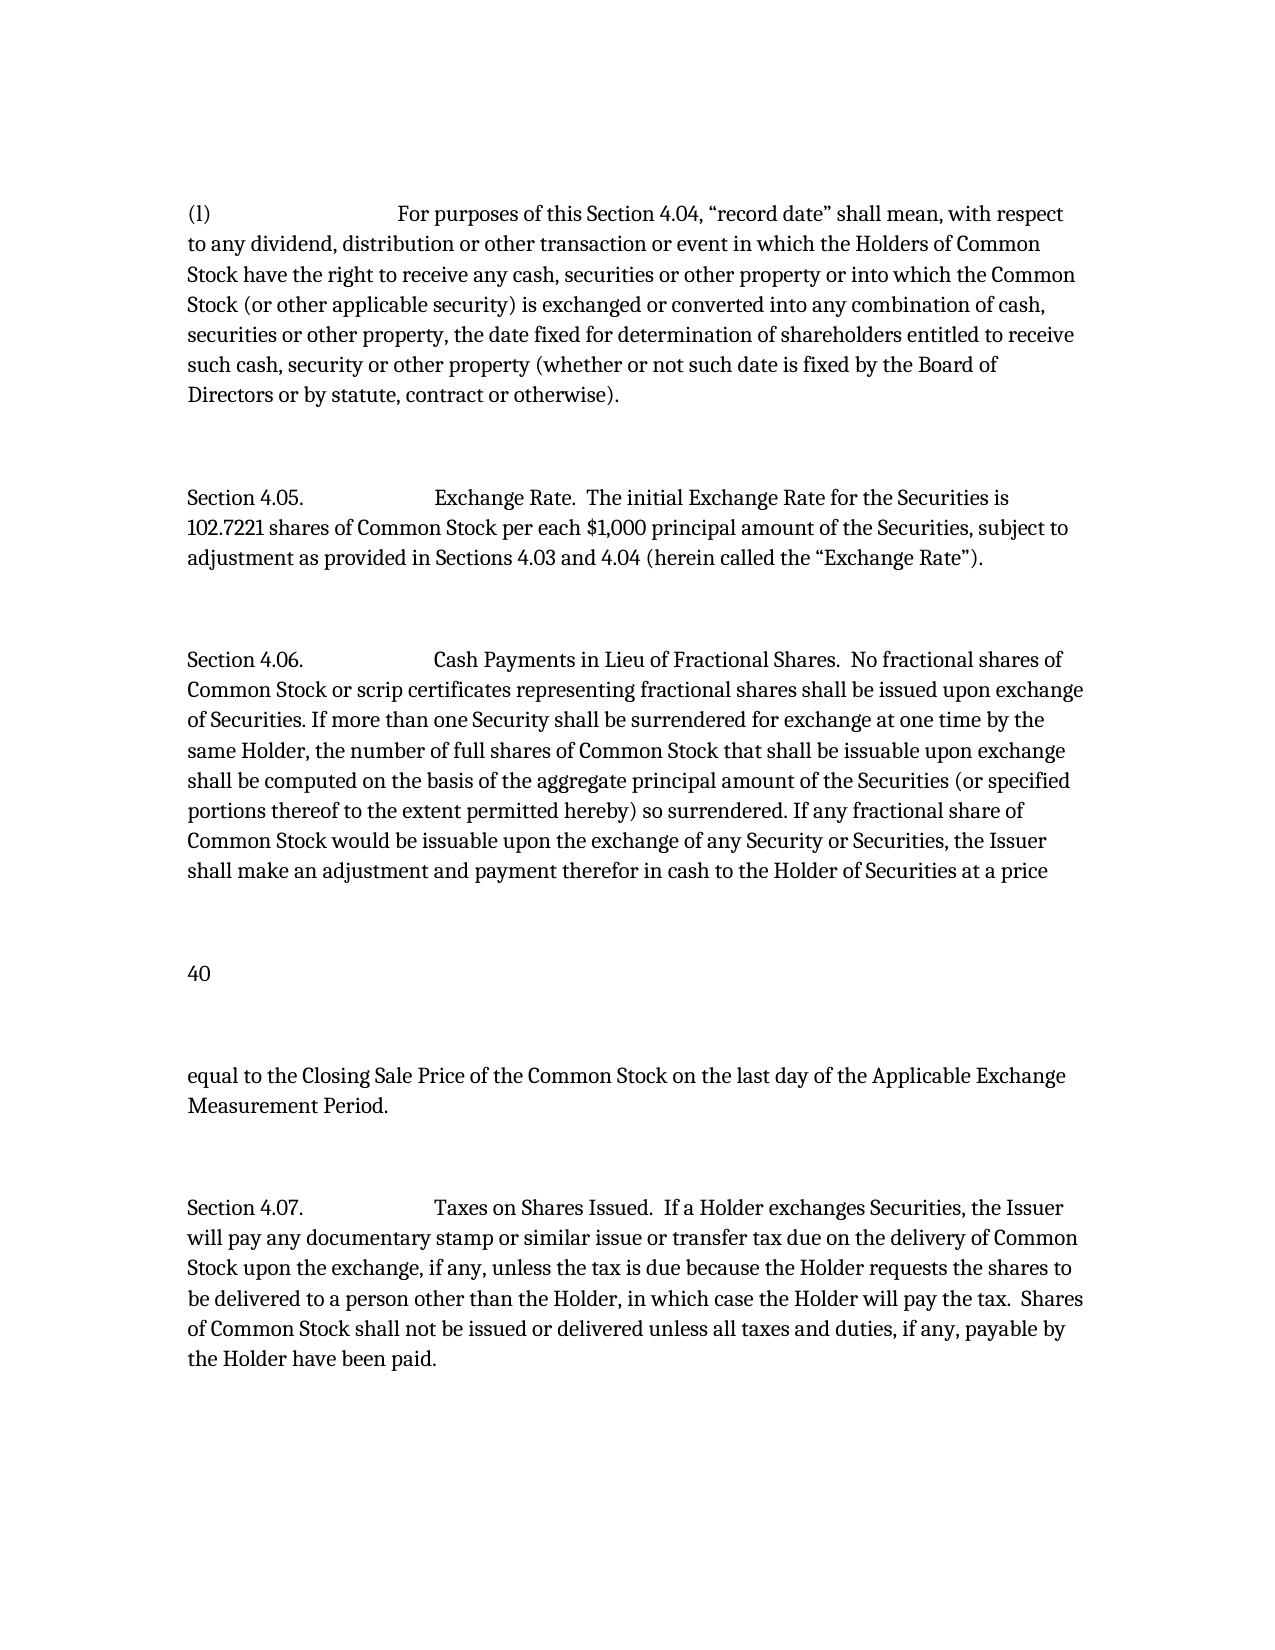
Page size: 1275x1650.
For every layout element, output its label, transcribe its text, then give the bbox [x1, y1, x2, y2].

text Section 4.06. Cash Payments in Lieu of Fractional Shares. No fractional shares of Common Stock or scrip certificates representing fractional shares shall be issued upon exchange of Securities. If more than one Security shall be surrendered for exchange at one time by the same Holder, the number of full shares of Common Stock that shall be issuable upon exchange shall be computed on the basis of the aggregate principal amount of the Securities (or specified portions thereof to the extent permitted hereby) so surrendered. If any fractional share of Common Stock would be issuable upon the exchange of any Security or Securities, the Issuer shall make an adjustment and payment therefor in cash to the Holder of Securities at a price [187, 647, 1087, 885]
text Section 4.05. Exchange Rate. The initial Exchange Rate for the Securities is 102.7221 shares of Common Stock per each $1,000 principal amount of the Securities, subject to adjustment as provided in Sections 4.03 and 4.04 (herein called the “Exchange Rate”). [187, 484, 1087, 571]
text equal to the Closing Sale Price of the Common Stock on the last day of the Applicable Exchange Measurement Period. [187, 1062, 1087, 1119]
text 40 [187, 960, 1087, 987]
text Section 4.07. Taxes on Shares Issued. If a Holder exchanges Securities, the Issuer will pay any documentary stamp or similar issue or transfer tax due on the delivery of Common Stock upon the exchange, if any, unless the tax is due because the Holder requests the shares to be delivered to a person other than the Holder, in which case the Holder will pay the tax. Shares of Common Stock shall not be issued or delivered unless all taxes and duties, if any, payable by the Holder have been paid. [187, 1195, 1087, 1372]
text (l) For purposes of this Section 4.04, “record date” shall mean, with respect to any dividend, distribution or other transaction or event in which the Holders of Common Stock have the right to receive any cash, securities or other property or into which the Common Stock (or other applicable security) is exchanged or converted into any combination of cash, securities or other property, the date fixed for determination of shareholders entitled to receive such cash, security or other property (whether or not such date is fixed by the Board of Directors or by statute, contract or otherwise). [187, 201, 1087, 409]
